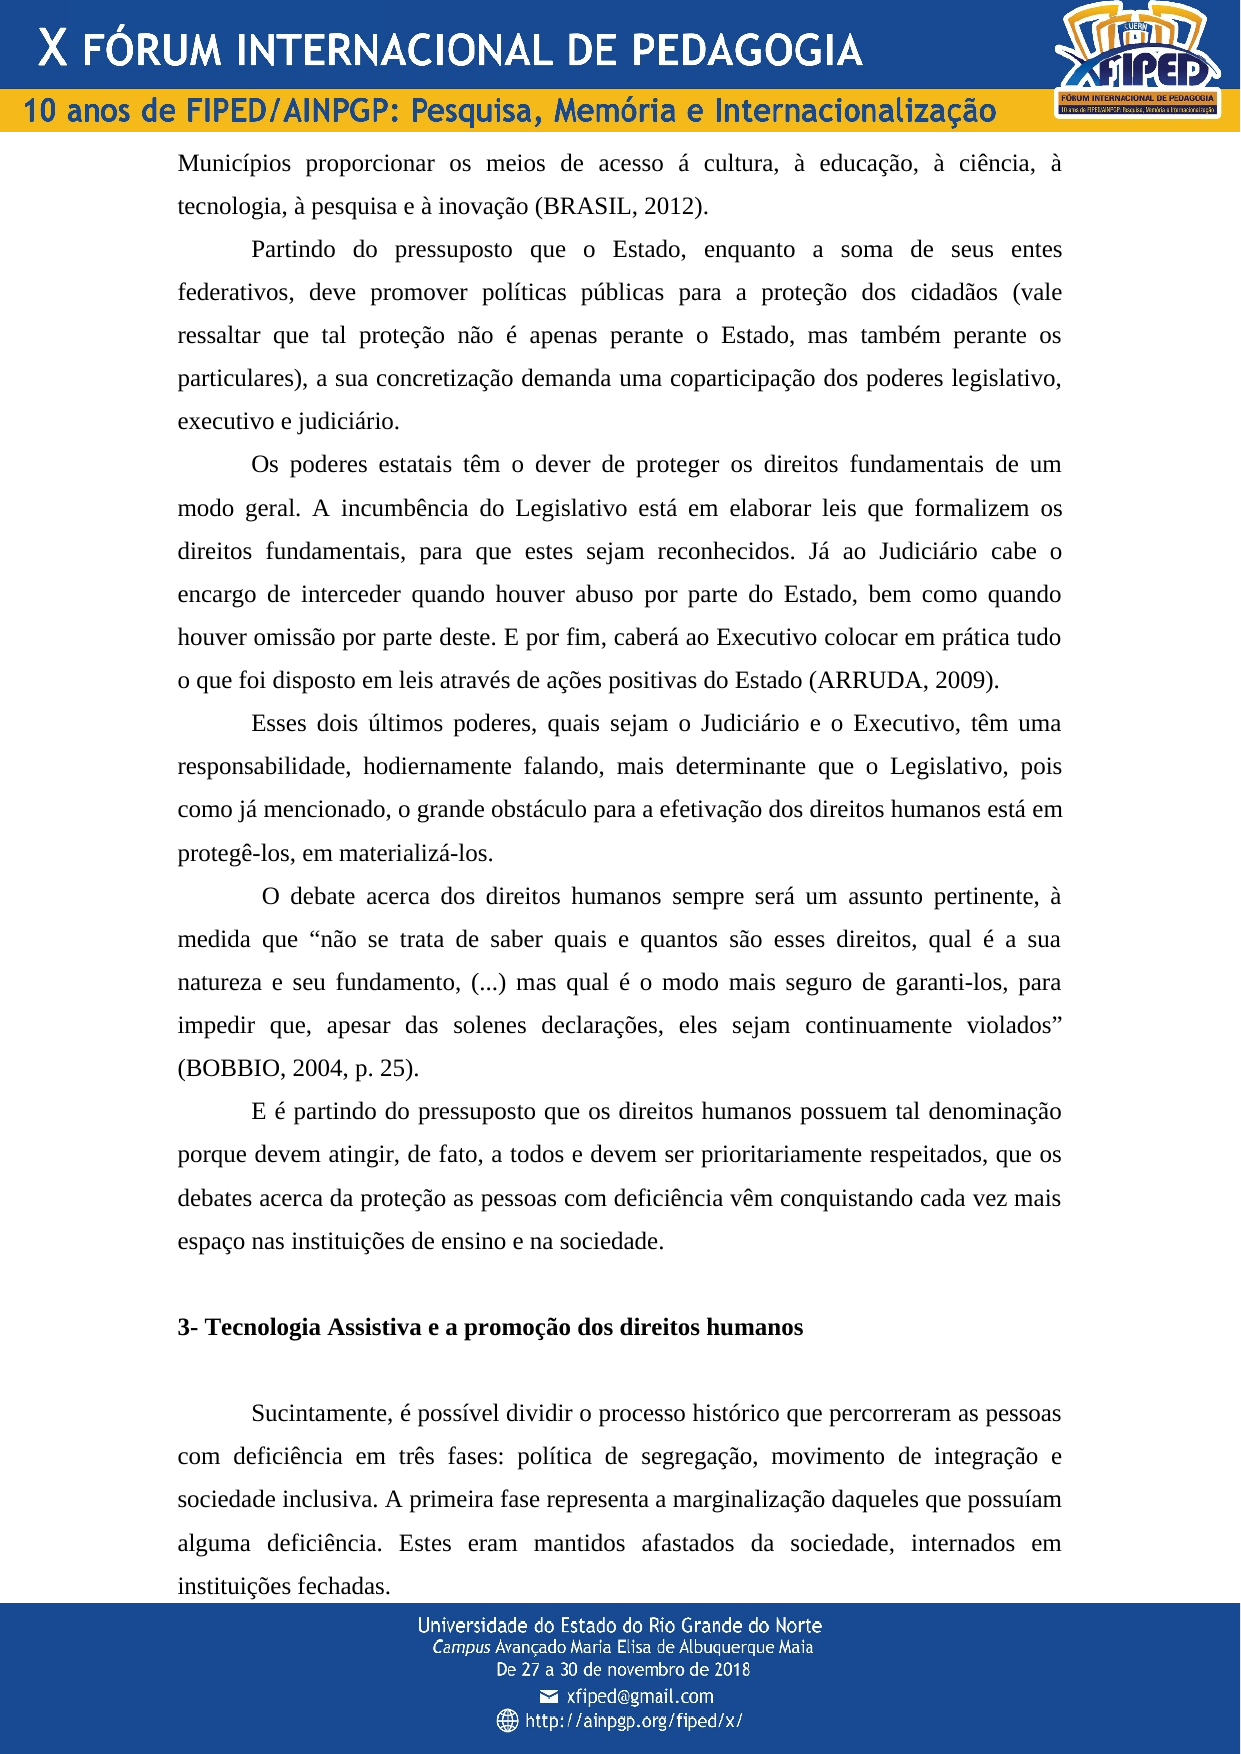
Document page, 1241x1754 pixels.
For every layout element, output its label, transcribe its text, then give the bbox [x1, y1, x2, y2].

picture [0, 1603, 1241, 1754]
text Os poderes estatais têm o dever de proteger os direitos fundamentais de um modo geral. A incumbência do Legislativo está em elaborar leis que formalizem os direitos fundamentais, para que estes sejam reconhecidos. Já ao Judiciário cabe o encargo de interceder quando houver abuso por parte do Estado, bem como quando houver omissão por parte deste. E por fim, caberá ao Executivo colocar em prática tudo o que foi disposto em leis através de ações positivas do Estado (ARRUDA, 2009). [177, 449, 1063, 694]
text Esses dois últimos poderes, quais sejam o Judiciário e o Executivo, têm uma responsabilidade, hodiernamente falando, mais determinante que o Legislativo, pois como já mencionado, o grande obstáculo para a efetivação dos direitos humanos está em protegê-los, em materializá-los. [177, 708, 1063, 866]
text O debate acerca dos direitos humanos sempre será um assunto pertinente, à medida que “não se trata de saber quais e quantos são esses direitos, qual é a sua natureza e seu fundamento, (...) mas qual é o modo mais seguro de garanti-los, para impedir que, apesar das solenes declarações, eles sejam continuamente violados” (BOBBIO, 2004, p. 25). [177, 881, 1063, 1082]
text E é partindo do pressuposto que os direitos humanos possuem tal denominação porque devem atingir, de fato, a todos e devem ser prioritariamente respeitados, que os debates acerca da proteção as pessoas com deficiência vêm conquistando cada vez mais espaço nas instituições de ensino e na sociedade. [177, 1096, 1063, 1254]
text 3- Tecnologia Assistiva e a promoção dos direitos humanos [177, 1312, 1063, 1341]
text Sucintamente, é possível dividir o processo histórico que percorreram as pessoas com deficiência em três fases: política de segregação, movimento de integração e sociedade inclusiva. A primeira fase representa a marginalização daqueles que possuíam alguma deficiência. Estes eram mantidos afastados da sociedade, internados em instituições fechadas. [177, 1398, 1063, 1599]
picture [0, 0, 1241, 132]
text Partindo do pressuposto que o Estado, enquanto a soma de seus entes federativos, deve promover políticas públicas para a proteção dos cidadãos (vale ressaltar que tal proteção não é apenas perante o Estado, mas também perante os particulares), a sua concretização demanda uma coparticipação dos poderes legislativo, executivo e judiciário. [177, 234, 1063, 435]
